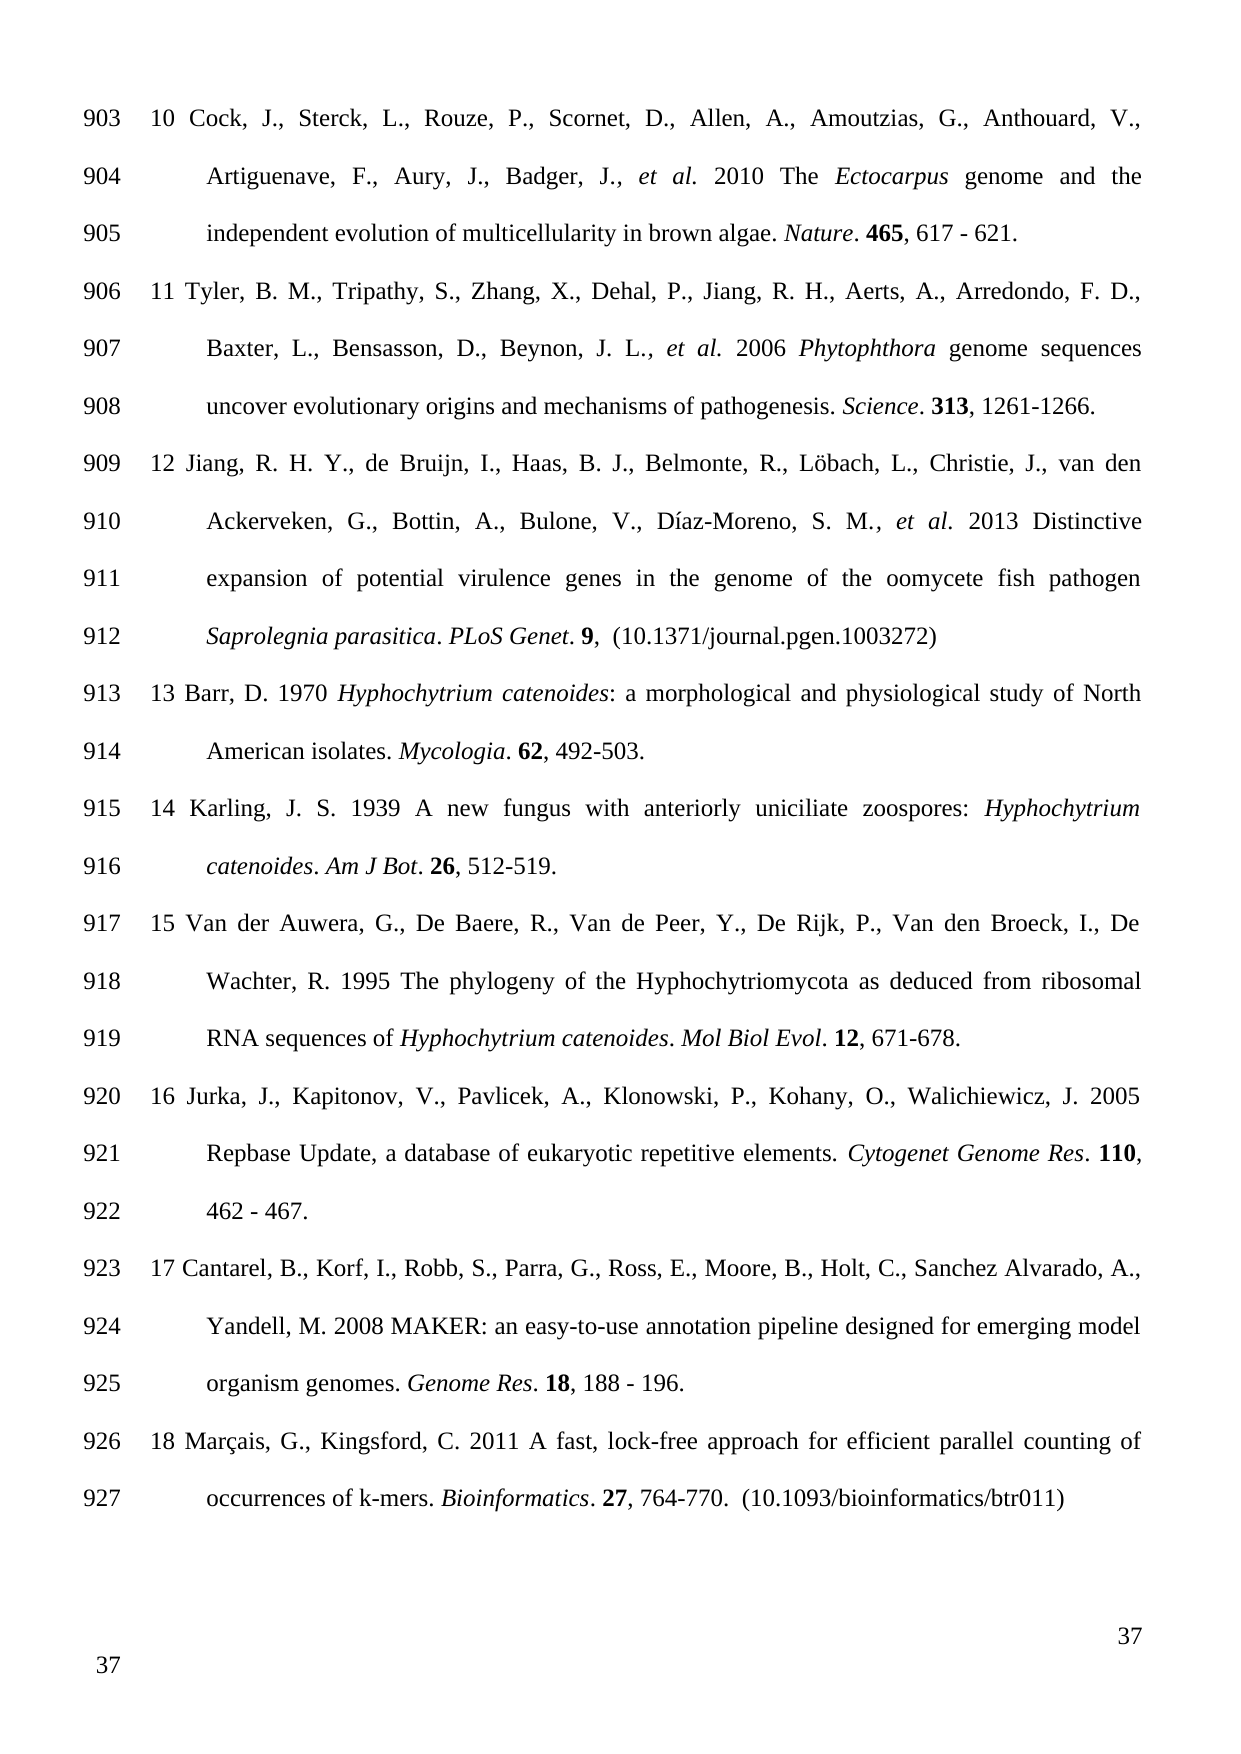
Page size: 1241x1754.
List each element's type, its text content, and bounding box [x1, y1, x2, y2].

text 13 Barr, D. 1970 Hyphochytrium catenoides: a morphological and physiological study of North American isolates. Mycologia. 62, 492-503. [150, 678, 1142, 764]
text 14 Karling, J. S. 1939 A new fungus with anteriorly uniciliate zoospores: Hyphochytrium catenoides. Am J Bot. 26, 512-519. [150, 793, 1142, 879]
text 18 Marçais, G., Kingsford, C. 2011 A fast, lock-free approach for efficient parallel counting of occurrences of k-mers. Bioinformatics. 27, 764-770. (10.1093/bioinformatics/btr011) [150, 1426, 1142, 1512]
text 17 Cantarel, B., Korf, I., Robb, S., Parra, G., Ross, E., Moore, B., Holt, C., Sanchez Alvarado, A., Yandell, M. 2008 MAKER: an easy-to-use annotation pipeline designed for emerging model organism genomes. Genome Res. 18, 188 - 196. [150, 1253, 1142, 1397]
text 10 Cock, J., Sterck, L., Rouze, P., Scornet, D., Allen, A., Amoutzias, G., Anthouard, V., Artiguenave, F., Aury, J., Badger, J., et al. 2010 The Ectocarpus genome and the independent evolution of multicellularity in brown algae. Nature. 465, 617 - 621. [150, 103, 1142, 247]
text 15 Van der Auwera, G., De Baere, R., Van de Peer, Y., De Rijk, P., Van den Broeck, I., De Wachter, R. 1995 The phylogeny of the Hyphochytriomycota as deduced from ribosomal RNA sequences of Hyphochytrium catenoides. Mol Biol Evol. 12, 671-678. [150, 908, 1142, 1052]
text 16 Jurka, J., Kapitonov, V., Pavlicek, A., Klonowski, P., Kohany, O., Walichiewicz, J. 2005 Repbase Update, a database of eukaryotic repetitive elements. Cytogenet Genome Res. 110, 462 - 467. [150, 1081, 1142, 1224]
text 12 Jiang, R. H. Y., de Bruijn, I., Haas, B. J., Belmonte, R., Löbach, L., Christie, J., van den Ackerveken, G., Bottin, A., Bulone, V., Díaz-Moreno, S. M., et al. 2013 Distinctive expansion of potential virulence genes in the genome of the oomycete fish pathogen Saprolegnia parasitica. PLoS Genet. 9, (10.1371/journal.pgen.1003272) [150, 448, 1142, 649]
text 11 Tyler, B. M., Tripathy, S., Zhang, X., Dehal, P., Jiang, R. H., Aerts, A., Arredondo, F. D., Baxter, L., Bensasson, D., Beynon, J. L., et al. 2006 Phytophthora genome sequences uncover evolutionary origins and mechanisms of pathogenesis. Science. 313, 1261-1266. [150, 276, 1142, 419]
